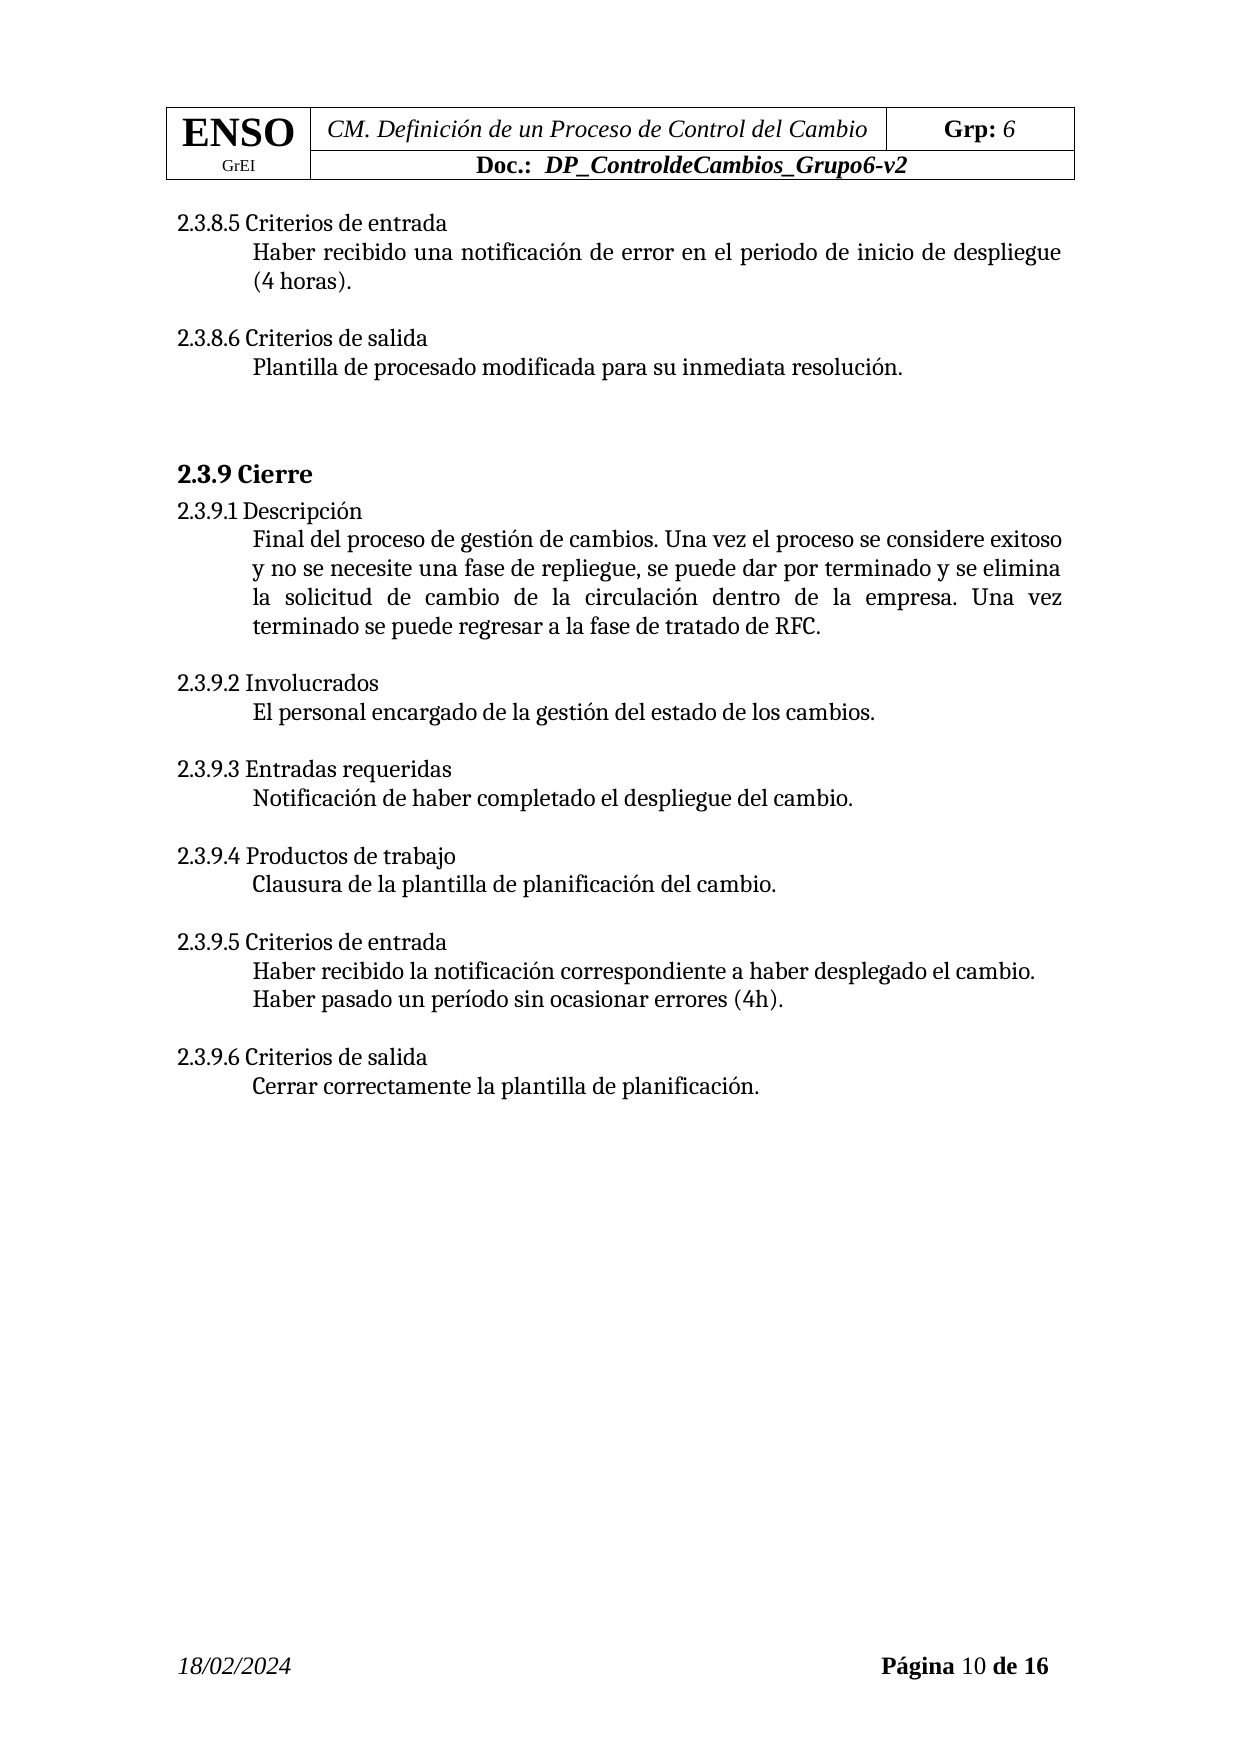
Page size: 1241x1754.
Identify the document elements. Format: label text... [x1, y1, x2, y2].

text Haber pasado un período sin ocasionar errores (4h). [252, 985, 1063, 1014]
text Notificación de haber completado el despliegue del cambio. [252, 784, 1063, 813]
text 2.3.9.3 Entradas requeridas [177, 755, 1063, 784]
text Haber recibido una notificación de error en el periodo de inicio de despliegue (4 horas). [252, 238, 1063, 295]
text 2.3.9.5 Criterios de entrada [177, 928, 1063, 957]
text 2.3.8.5 Criterios de entrada [177, 209, 1063, 238]
text 2.3.8.6 Criterios de salida [177, 324, 1063, 353]
text Cerrar correctamente la plantilla de planificación. [252, 1072, 1063, 1100]
text 2.3.9.1 Descripción [177, 497, 1063, 525]
text 2.3.9.6 Criterios de salida [177, 1043, 1063, 1072]
text Clausura de la plantilla de planificación del cambio. [252, 870, 1063, 899]
subtitle 2.3.9 Cierre [177, 459, 1063, 490]
text Final del proceso de gestión de cambios. Una vez el proceso se considere exitoso y no se necesite una fase de repliegue, se puede dar por terminado y se elimina la solicitud de cambio de la circulación dentro de la empresa. Una vez terminado se puede regresar a la fase de tratado de RFC. [252, 525, 1063, 640]
text Haber recibido la notificación correspondiente a haber desplegado el cambio. [252, 957, 1063, 985]
text Plantilla de procesado modificada para su inmediata resolución. [252, 353, 1063, 382]
text 2.3.9.2 Involucrados [177, 669, 1063, 698]
text 2.3.9.4 Productos de trabajo [177, 842, 1063, 870]
text El personal encargado de la gestión del estado de los cambios. [252, 698, 1063, 727]
